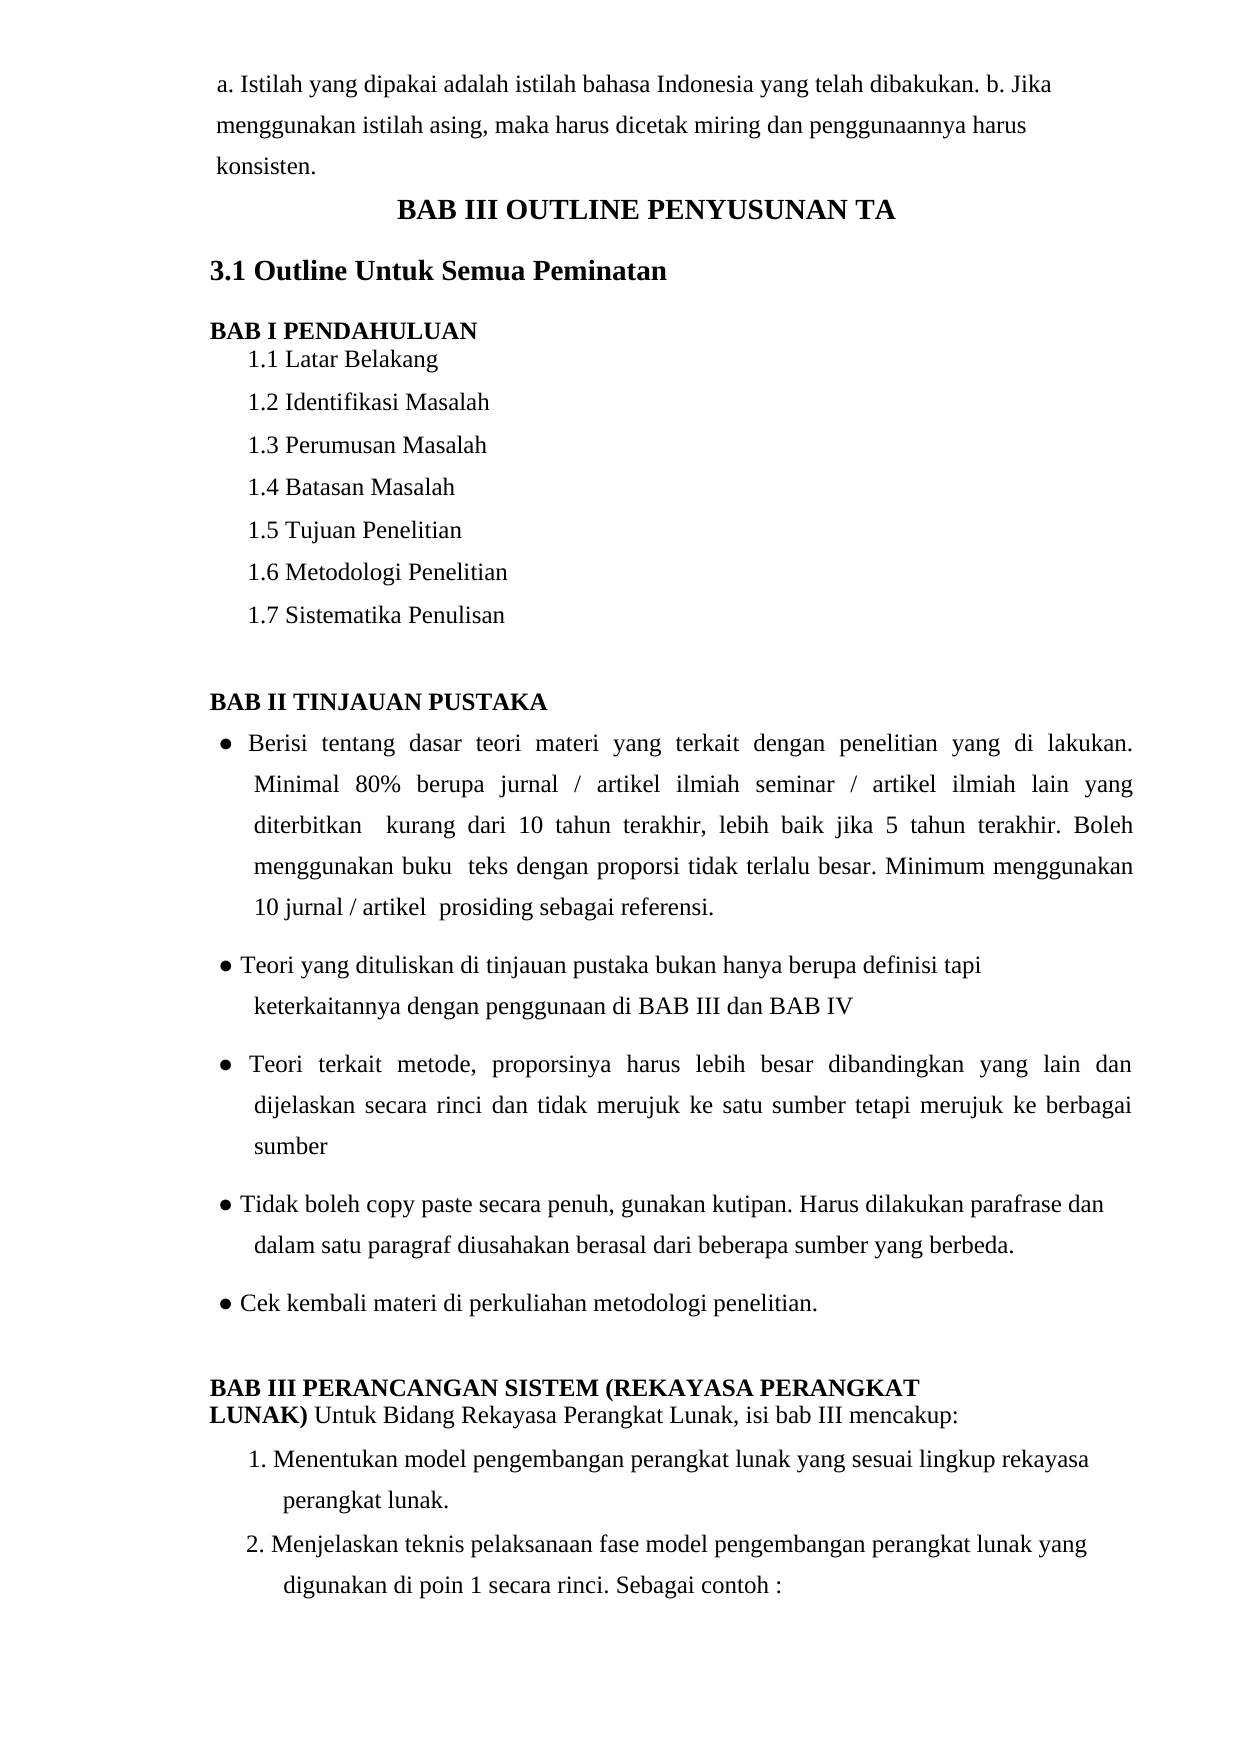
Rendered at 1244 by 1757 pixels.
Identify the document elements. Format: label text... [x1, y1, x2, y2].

text ● Tidak boleh copy paste secara penuh, gunakan kutipan. Harus dilakukan parafrase dan dalam satu paragraf diusahakan berasal dari beberapa sumber yang berbeda. [218, 1189, 1133, 1259]
text 1.3 Perumusan Masalah [247, 430, 1190, 458]
text 1.5 Tujuan Penelitian [247, 515, 1190, 544]
text ● Berisi tentang dasar teori materi yang terkait dengan penelitian yang di lakukan. Minimal 80% berupa jurnal / artikel ilmiah seminar / artikel ilmiah lain yang diterbitkan kurang dari 10 tahun terakhir, lebih baik jika 5 tahun terakhir. Boleh menggunakan buku teks dengan proporsi tidak terlalu besar. Minimum menggunakan 10 jurnal / artikel prosiding sebagai referensi. [218, 728, 1134, 921]
text 1.2 Identifikasi Masalah [247, 387, 1190, 416]
text ● Cek kembali materi di perkuliahan metodologi penelitian. [218, 1288, 1190, 1317]
text 2. Menjelaskan teknis pelaksanaan fase model pengembangan perangkat lunak yang digunakan di poin 1 secara rinci. Sebagai contoh : [246, 1529, 1134, 1599]
text 1.1 Latar Belakang [247, 344, 1190, 373]
text BAB I PENDAHULUAN [209, 316, 1190, 344]
text 1.7 Sistematika Penulisan [247, 600, 1190, 629]
text BAB II TINJAUAN PUSTAKA [209, 687, 1190, 715]
text ● Teori terkait metode, proporsinya harus lebih besar dibandingkan yang lain dan dijelaskan secara rinci dan tidak merujuk ke satu sumber tetapi merujuk ke berbagai sumber [218, 1049, 1133, 1160]
text ● Teori yang dituliskan di tinjauan pustaka bukan hanya berupa definisi tapi keterkaitannya dengan penggunaan di BAB III dan BAB IV [218, 950, 1133, 1020]
text BAB III PERANCANGAN SISTEM (REKAYASA PERANGKAT LUNAK) Untuk Bidang Rekayasa Perangkat Lunak, isi bab III mencakup: [209, 1374, 1024, 1429]
text a. Istilah yang dipakai adalah istilah bahasa Indonesia yang telah dibakukan. b. Jika menggunakan istilah asing, maka harus dicetak miring dan penggunaannya harus konsisten. [216, 69, 1133, 179]
text 3.1 Outline Untuk Semua Peminatan [209, 253, 1190, 287]
text 1.6 Metodologi Penelitian [247, 557, 1190, 586]
text BAB III OUTLINE PENYUSUNAN TA [397, 192, 1190, 225]
text 1. Menentukan model pengembangan perangkat lunak yang sesuai lingkup rekayasa perangkat lunak. [248, 1444, 1127, 1514]
text 1.4 Batasan Masalah [247, 472, 1190, 501]
